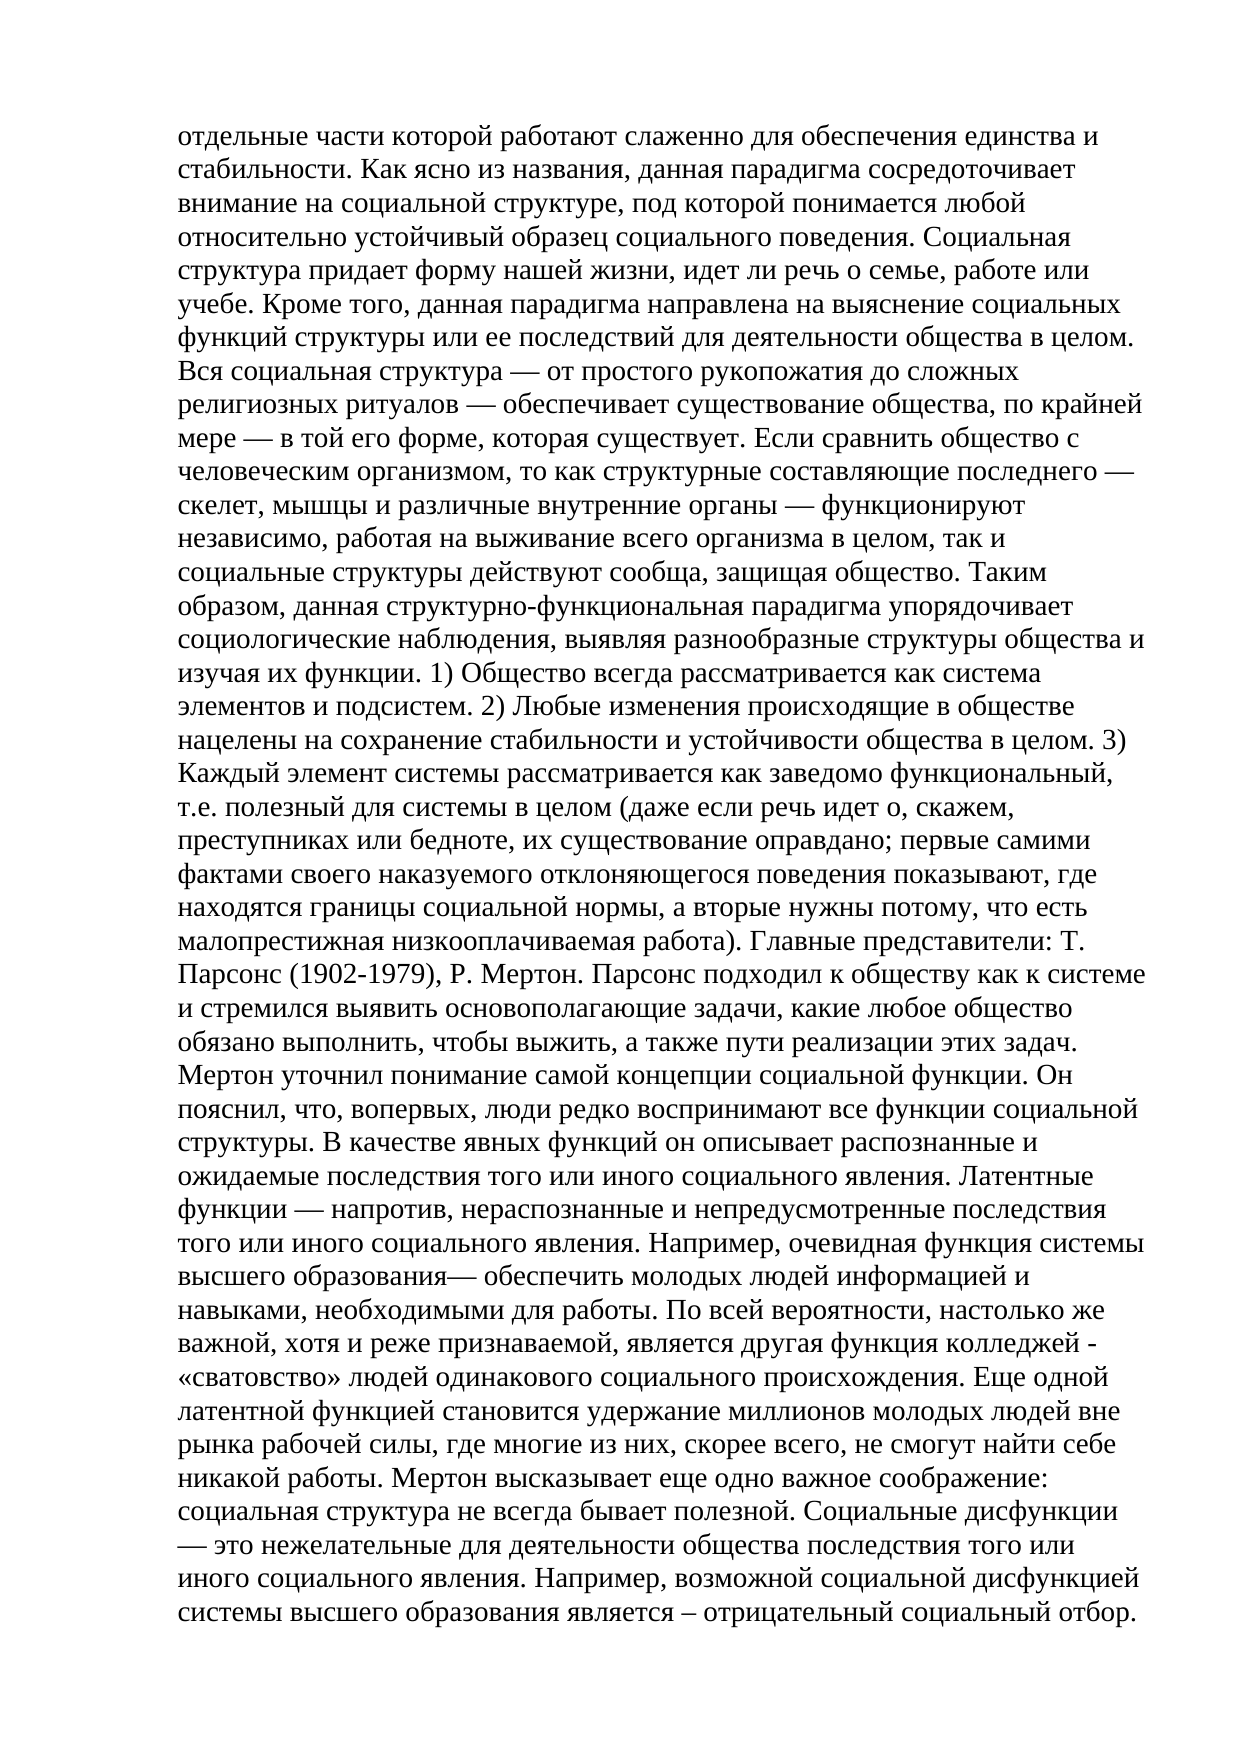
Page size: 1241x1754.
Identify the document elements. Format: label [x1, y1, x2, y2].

text [177, 118, 1152, 1627]
